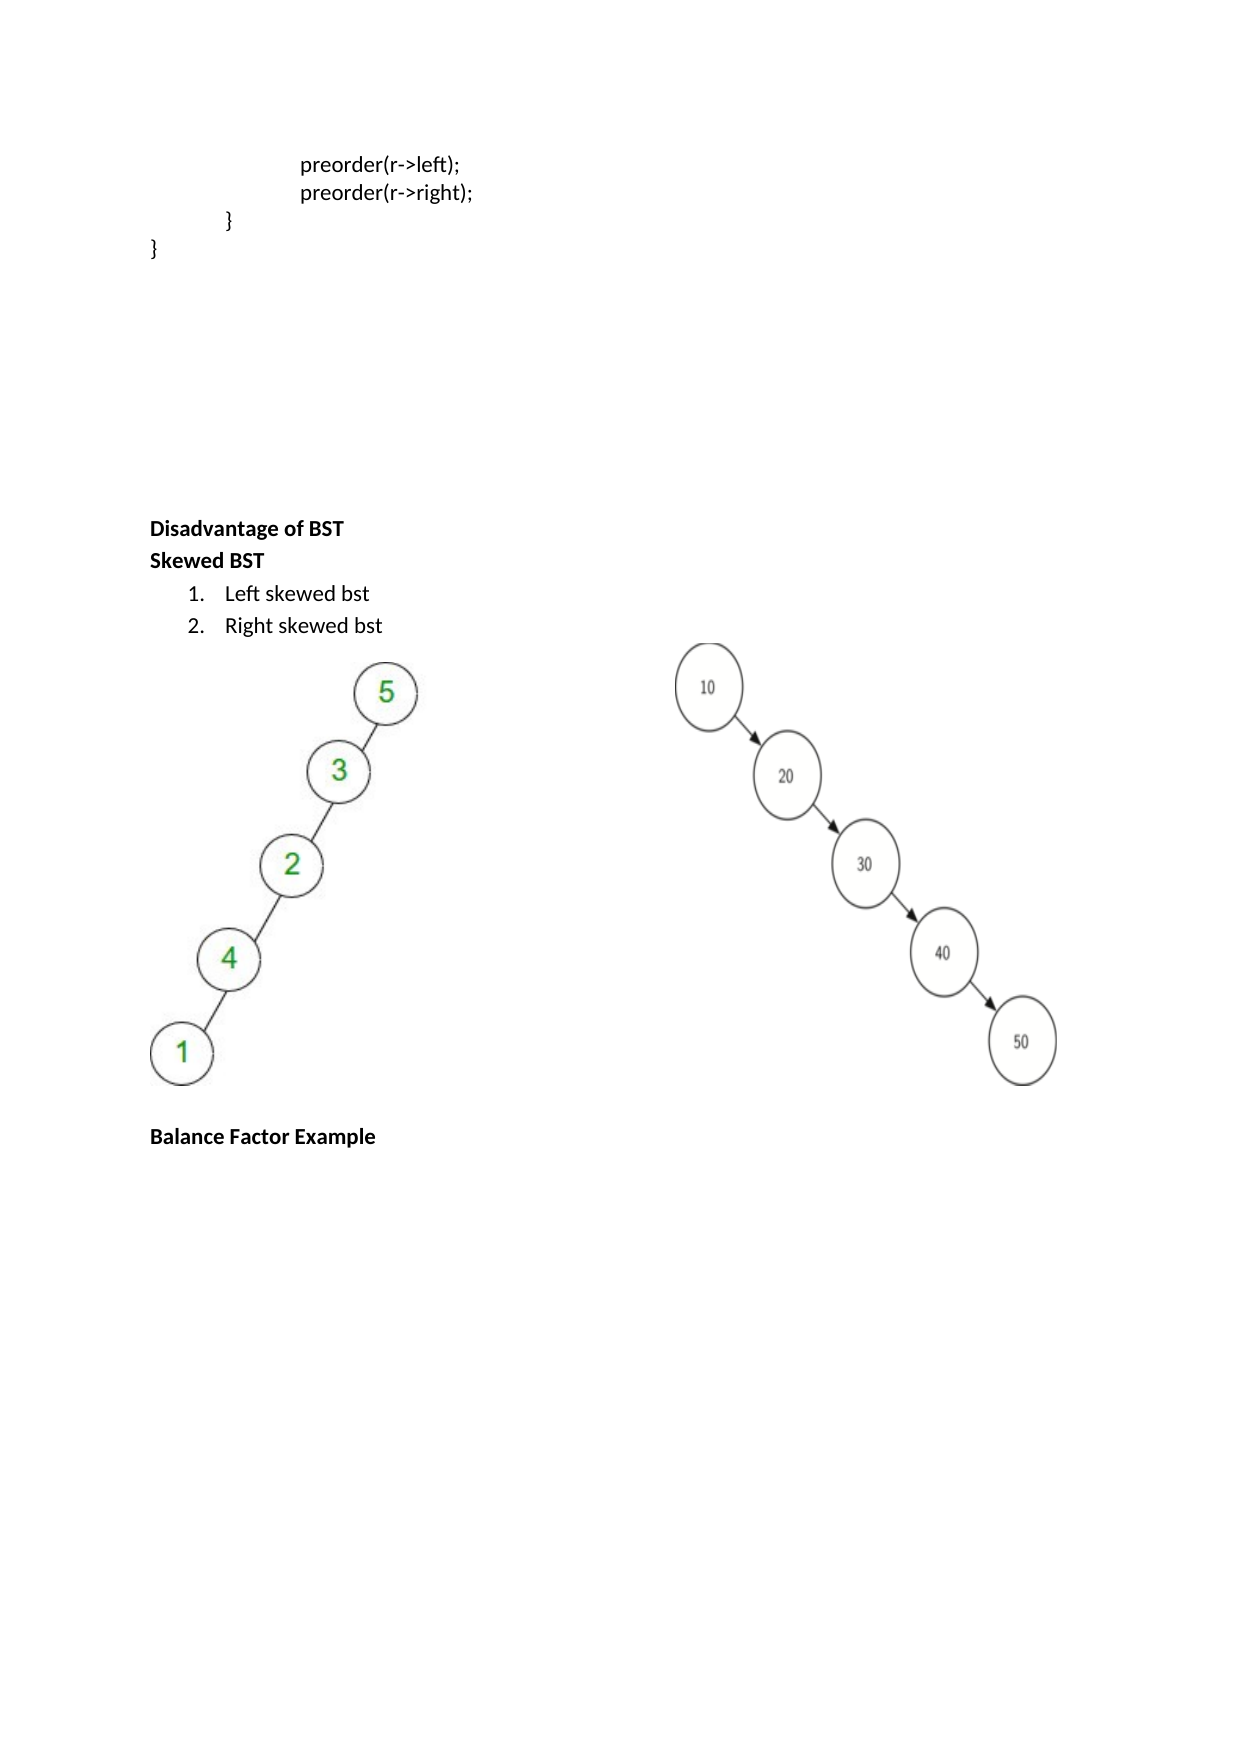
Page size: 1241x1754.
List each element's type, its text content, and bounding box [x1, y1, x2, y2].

text preorder(r->left); [150, 150, 1090, 178]
list Left skewed bst [187, 579, 1090, 607]
picture [150, 662, 506, 1086]
picture [675, 643, 1057, 1086]
text } [150, 234, 1090, 262]
text Balance Factor Example [150, 1122, 1090, 1150]
text preorder(r->right); [150, 178, 1090, 206]
text Skewed BST [150, 546, 1090, 574]
text Disadvantage of BST [150, 514, 1090, 542]
list Right skewed bst [187, 611, 1090, 639]
text } [150, 206, 1090, 234]
